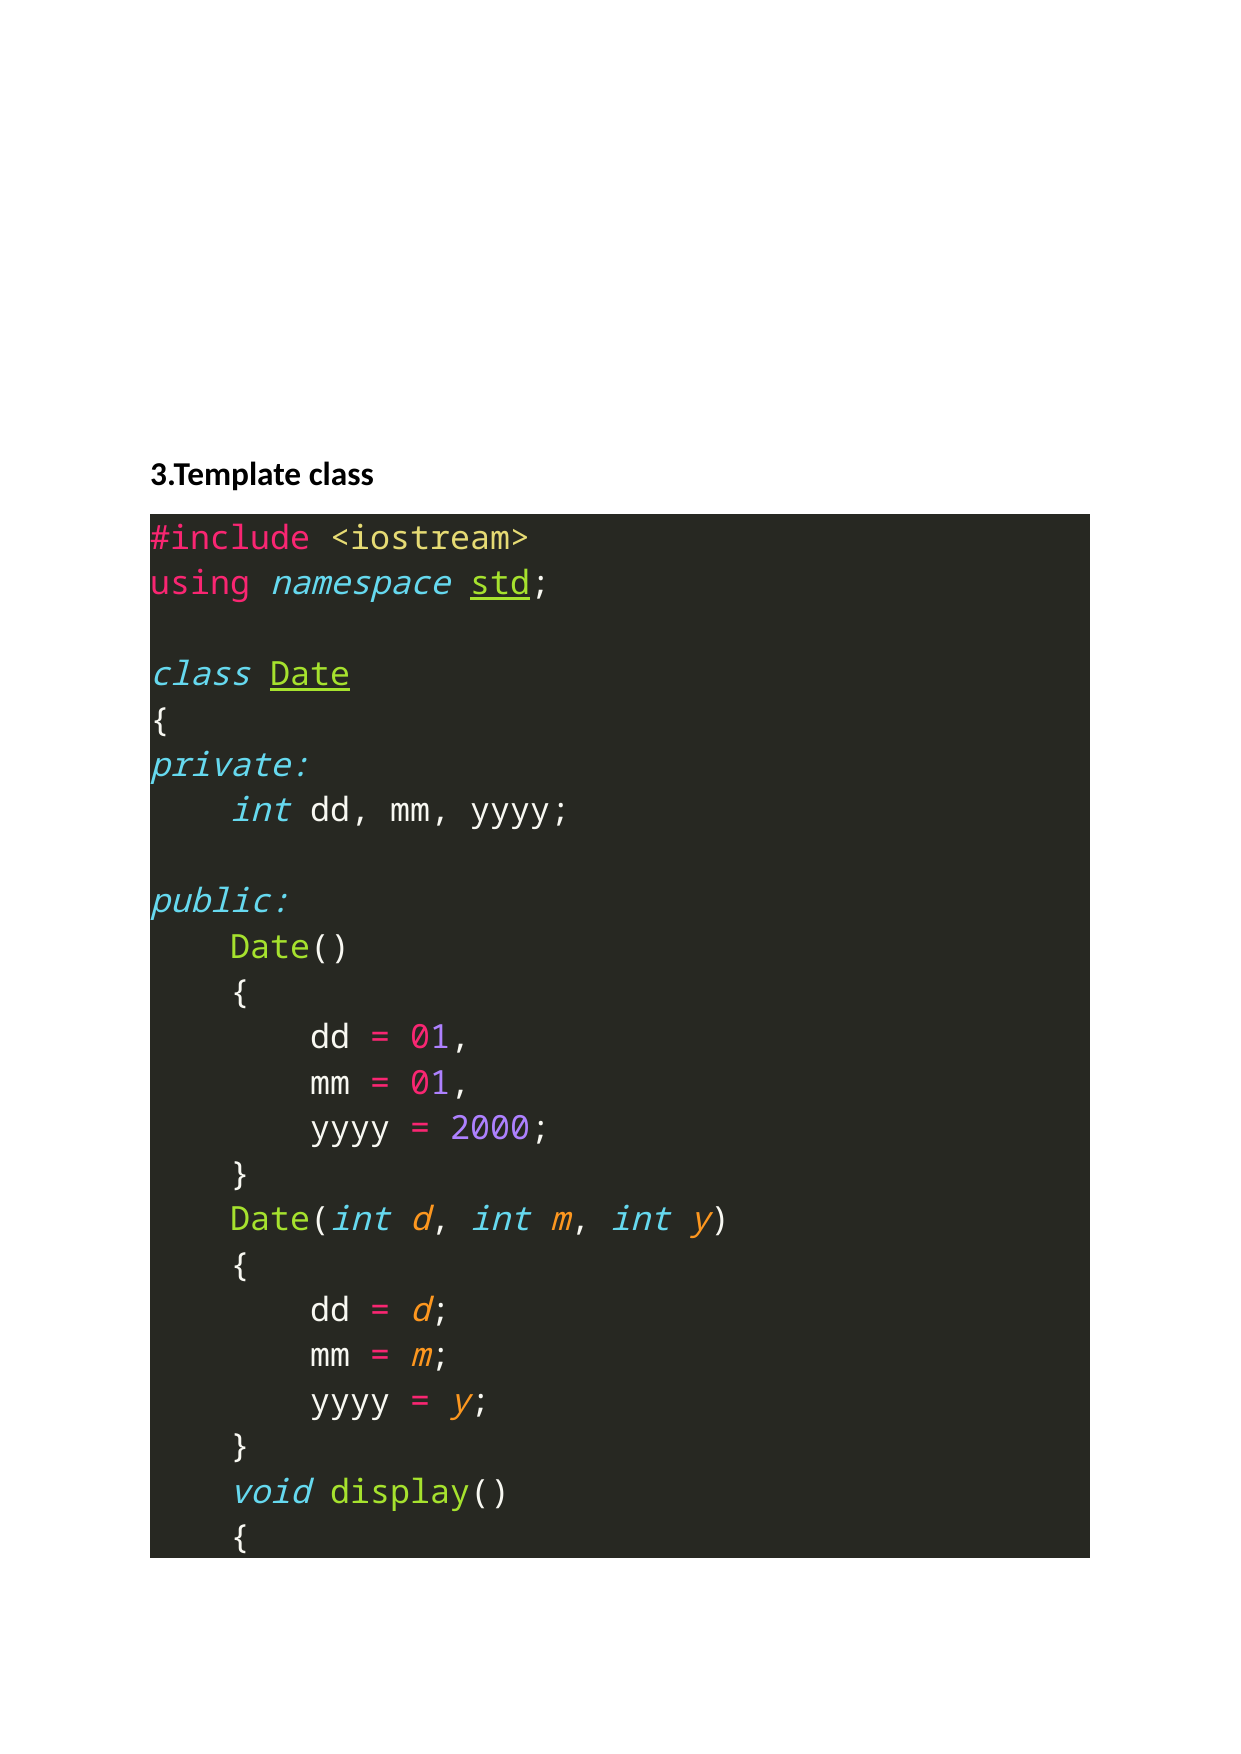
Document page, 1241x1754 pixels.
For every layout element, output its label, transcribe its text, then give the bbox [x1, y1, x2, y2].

text } [150, 1422, 1090, 1467]
text mm = 01, [150, 1059, 1090, 1104]
text dd = 01, [150, 1013, 1090, 1059]
text using namespace std; [150, 559, 1090, 604]
text private: [150, 741, 1090, 786]
text { [150, 1513, 1090, 1558]
text Date() [150, 922, 1090, 968]
text { [150, 968, 1090, 1013]
text void display() [150, 1467, 1090, 1513]
text int dd, mm, yyyy; [150, 786, 1090, 832]
text { [150, 695, 1090, 741]
text class Date [150, 650, 1090, 695]
text yyyy = 2000; [150, 1104, 1090, 1149]
text yyyy = y; [150, 1377, 1090, 1422]
text dd = d; [150, 1286, 1090, 1331]
text public: [150, 877, 1090, 922]
text { [150, 1240, 1090, 1286]
text Date(int d, int m, int y) [150, 1195, 1090, 1240]
text mm = m; [150, 1331, 1090, 1377]
text } [150, 1149, 1090, 1195]
text #include <iostream> [150, 514, 1090, 559]
text 3.Template class [150, 453, 1090, 494]
